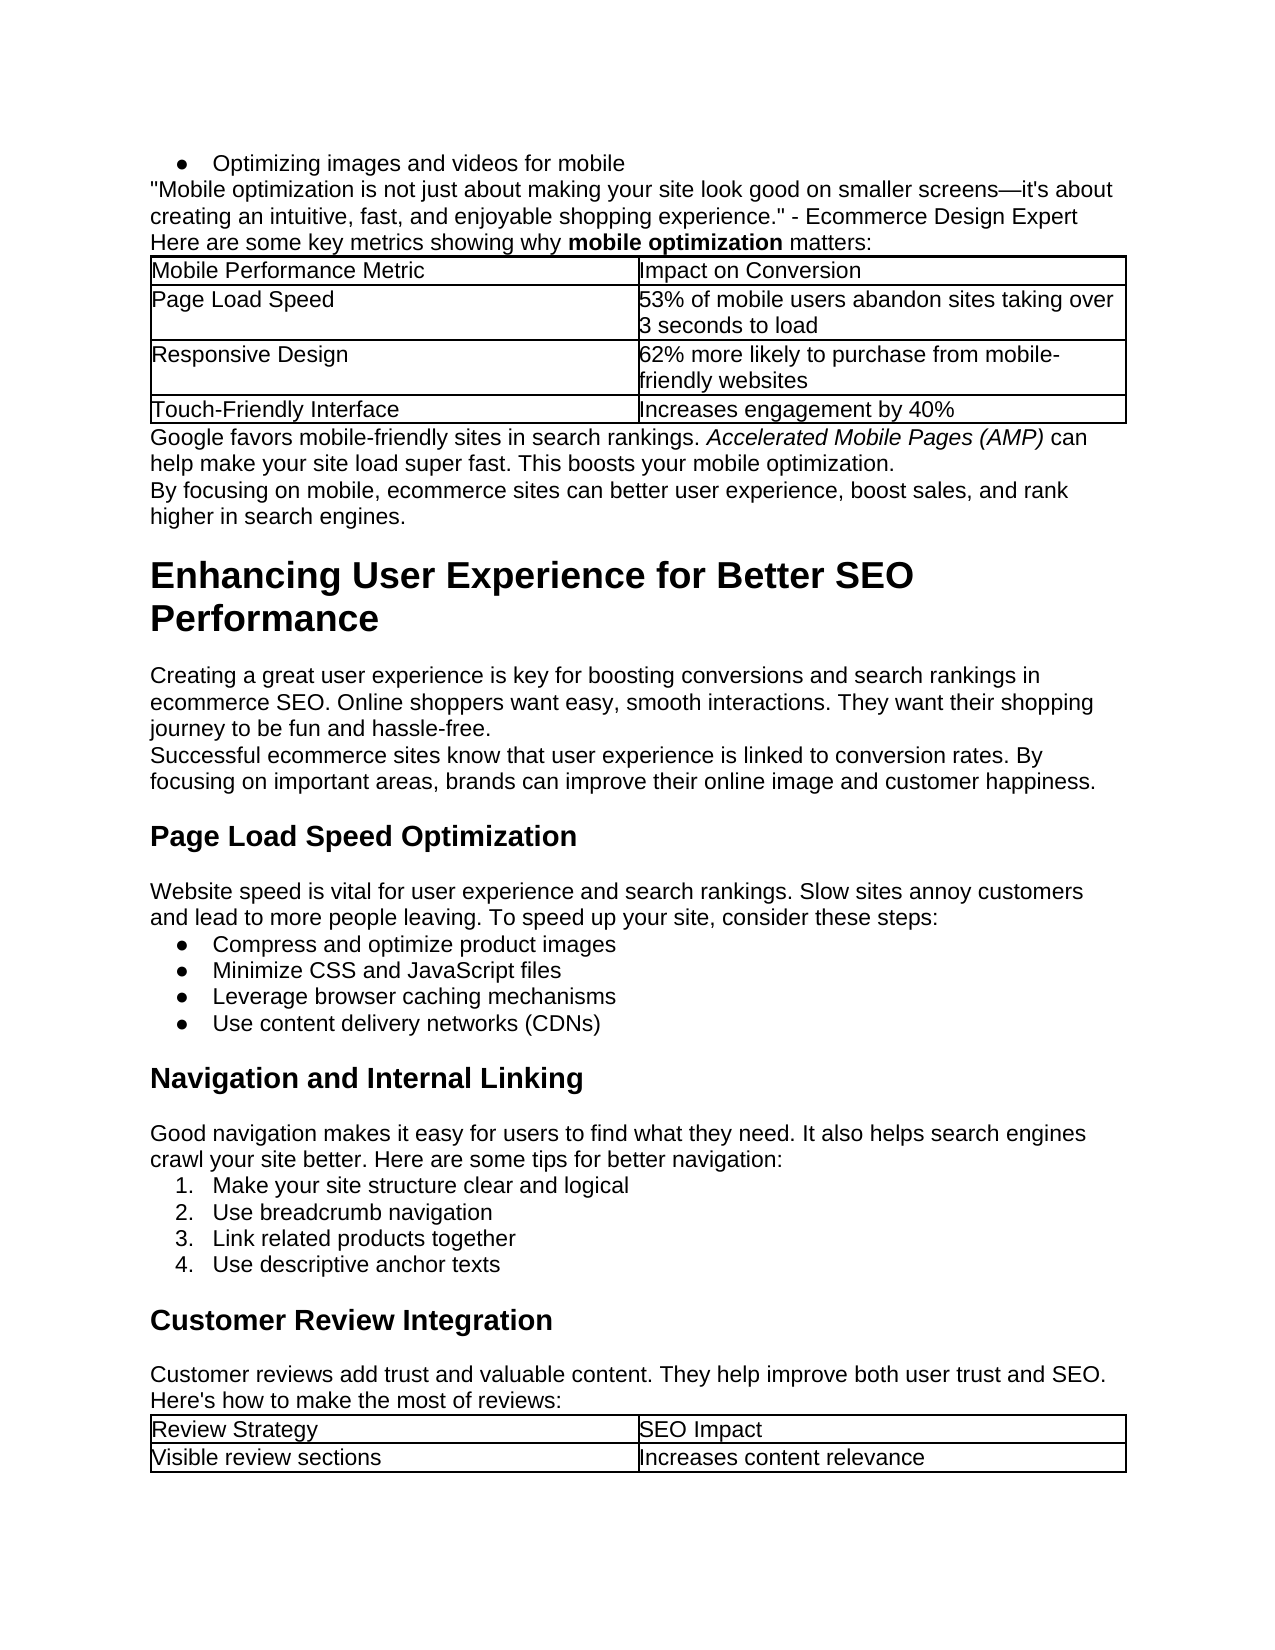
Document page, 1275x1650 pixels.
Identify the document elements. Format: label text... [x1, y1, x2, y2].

list Optimizing images and videos for mobile [175, 150, 1125, 176]
subtitle Navigation and Internal Linking [150, 1061, 1125, 1094]
text Website speed is vital for user experience and search rankings. Slow sites annoy customers and lead to more people leaving. To speed up your site, consider these steps: [150, 878, 1125, 931]
text Good navigation makes it easy for users to find what they need. It also helps search engines crawl your site better. Here are some tips for better navigation: [150, 1119, 1125, 1172]
table_cell Responsive Design [152, 341, 638, 393]
list Leverage browser caching mechanisms [175, 983, 1125, 1009]
list Compress and optimize product images [175, 931, 1125, 957]
text Successful ecommerce sites know that user experience is linked to conversion rates. By focusing on important areas, brands can improve their online image and customer happiness. [150, 742, 1125, 794]
list Use breadcrumb navigation [175, 1198, 1125, 1225]
table_cell Increases engagement by 40% [640, 396, 1125, 422]
table_cell Visible review sections [152, 1444, 638, 1471]
subtitle Page Load Speed Optimization [150, 819, 1125, 853]
list Make your site structure clear and logical [175, 1172, 1125, 1198]
text "Mobile optimization is not just about making your site look good on smaller screens—it's about creating an intuitive, fast, and enjoyable shopping experience." - Ecommerce Design Expert [150, 176, 1125, 229]
text Here are some key metrics showing why mobile optimization matters: [150, 229, 1125, 255]
list Use descriptive anchor texts [175, 1251, 1125, 1278]
table_cell 53% of mobile users abandon sites taking over 3 seconds to load [640, 286, 1125, 339]
text By focusing on mobile, ecommerce sites can better user experience, boost sales, and rank higher in search engines. [150, 477, 1125, 529]
table_cell Increases content relevance [640, 1444, 1125, 1471]
list Use content delivery networks (CDNs) [175, 1009, 1125, 1036]
table_cell Page Load Speed [152, 286, 638, 339]
table_cell Touch-Friendly Interface [152, 396, 638, 422]
subtitle Customer Review Integration [150, 1303, 1125, 1336]
subtitle Enhancing User Experience for Better SEO Performance [150, 553, 1125, 639]
table_header SEO Impact [640, 1416, 1125, 1442]
table_header Impact on Conversion [640, 258, 1125, 284]
table_cell 62% more likely to purchase from mobile-friendly websites [640, 341, 1125, 393]
text Google favors mobile-friendly sites in search rankings. Accelerated Mobile Pages (AMP) can help make your site load super fast. This boosts your mobile optimization. [150, 424, 1125, 477]
list Minimize CSS and JavaScript files [175, 957, 1125, 983]
list Link related products together [175, 1225, 1125, 1251]
text Creating a great user experience is key for boosting conversions and search rankings in ecommerce SEO. Online shoppers want easy, smooth interactions. They want their shopping journey to be fun and hassle-free. [150, 662, 1125, 742]
text Customer reviews add trust and valuable content. They help improve both user trust and SEO. Here's how to make the most of reviews: [150, 1361, 1125, 1414]
table_header Review Strategy [152, 1416, 638, 1442]
table_header Mobile Performance Metric [152, 258, 638, 284]
